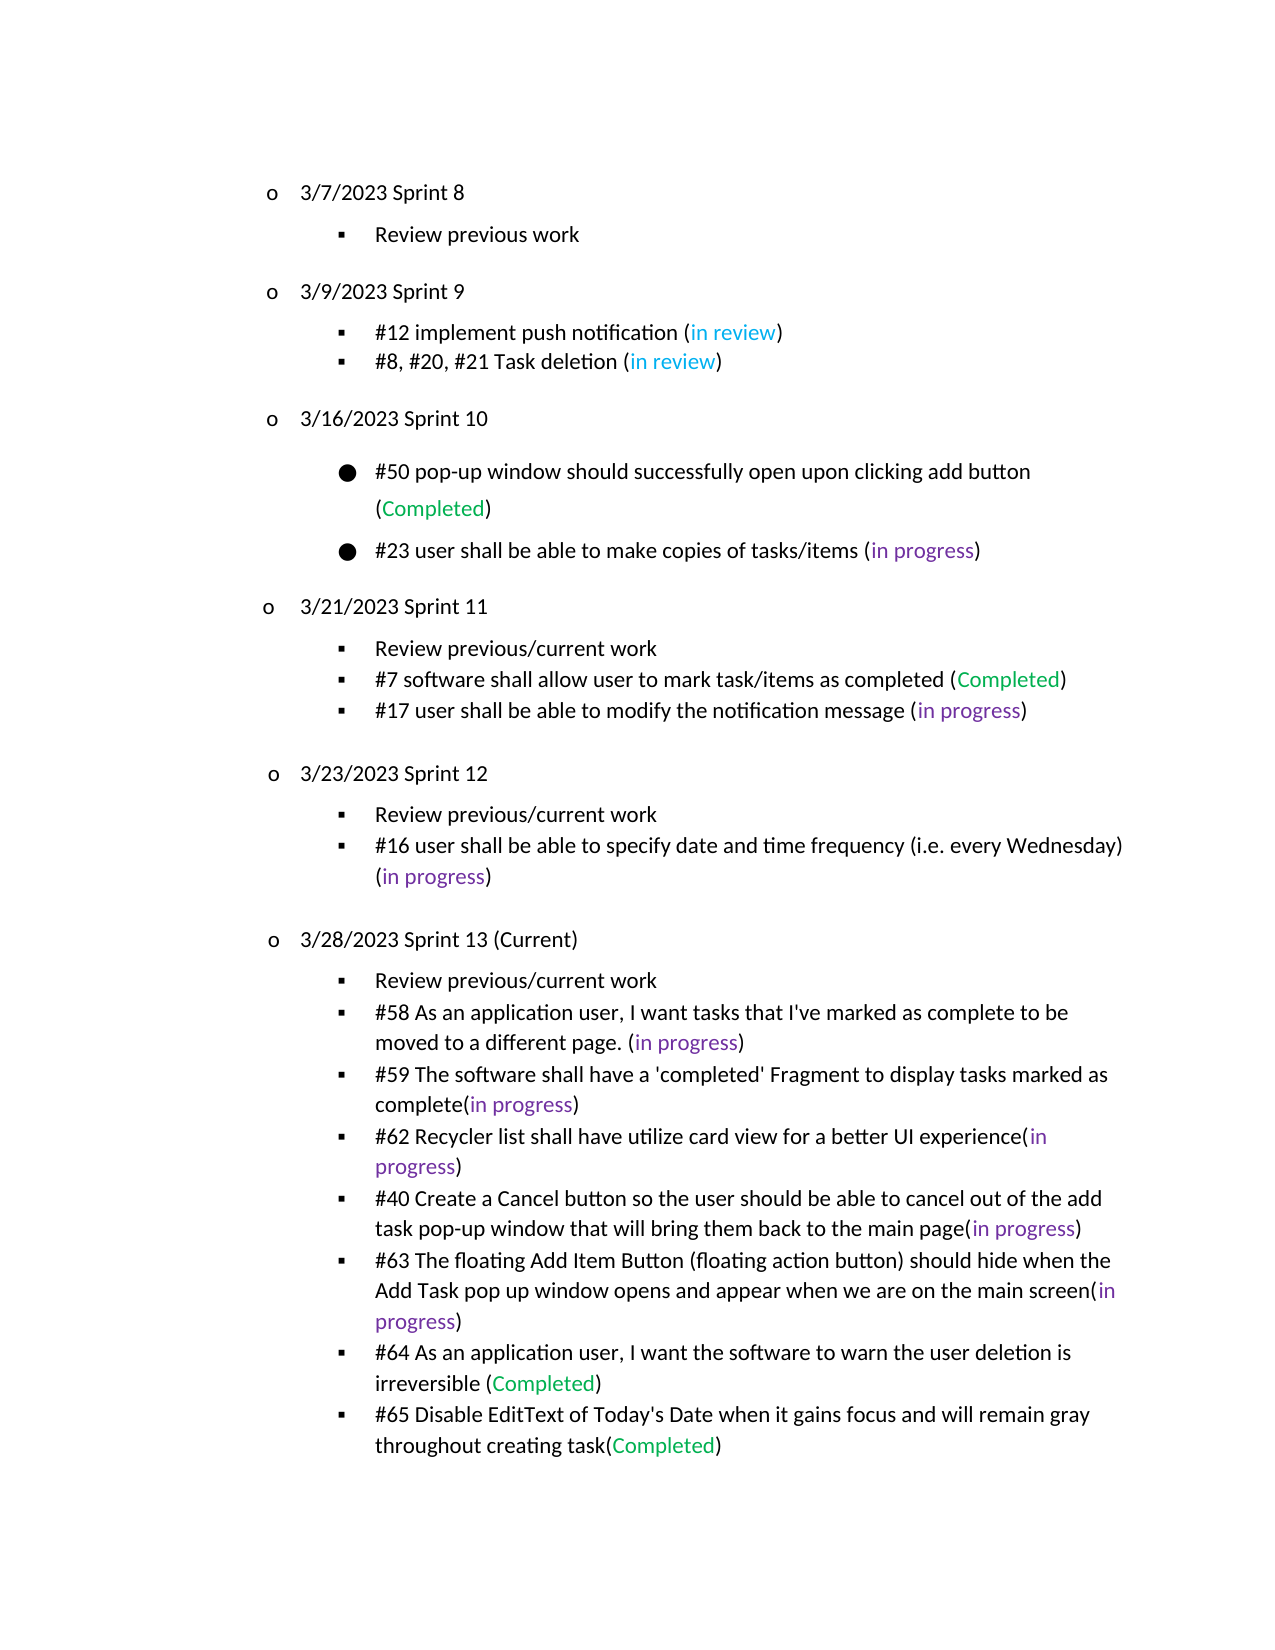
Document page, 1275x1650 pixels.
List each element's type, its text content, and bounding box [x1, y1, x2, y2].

list #50 pop-up window should successfully open upon clicking add button (Completed) [337, 445, 1125, 522]
text o 3/9/2023 Sprint 9 [187, 277, 659, 305]
list Review previous/current work [337, 634, 1125, 662]
list #63 The floating Add Item Button (floating action button) should hide when the Add Task pop up window opens and appear when we are on the main screen(in progress) [337, 1246, 1125, 1335]
list #59 The software shall have a 'completed' Fragment to display tasks marked as complete(in progress) [337, 1060, 1125, 1118]
list #23 user shall be able to make copies of tasks/items (in progress) [337, 525, 1125, 572]
list Review previous work [337, 220, 1125, 248]
list #17 user shall be able to modify the notification message (in progress) [337, 696, 1125, 724]
list #7 software shall allow user to mark task/items as completed (Completed) [337, 665, 1125, 693]
text o 3/28/2023 Sprint 13 (Current) [187, 925, 761, 953]
list #64 As an application user, I want the software to warn the user deletion is irreversible (Completed) [337, 1338, 1125, 1397]
list #16 user shall be able to specify date and time frequency (i.e. every Wednesday)(in progress) [337, 832, 1125, 890]
list #40 Create a Cancel button so the user should be able to cancel out of the add task pop-up window that will bring them back to the main page(in progress) [337, 1184, 1125, 1242]
text o 3/21/2023 Sprint 11 [187, 592, 761, 620]
list Review previous/current work [337, 800, 1125, 828]
text o 3/16/2023 Sprint 10 [187, 404, 659, 432]
text o 3/7/2023 Sprint 8 [187, 178, 659, 207]
text o 3/23/2023 Sprint 12 [187, 759, 761, 787]
list #62 Recycler list shall have utilize card view for a better UI experience(in progress) [337, 1122, 1125, 1181]
list Review previous/current work [337, 967, 1125, 994]
list #12 implement push notification (in review) [337, 318, 1125, 346]
list #65 Disable EditText of Today's Date when it gains focus and will remain gray throughout creating task(Completed) [337, 1400, 1125, 1459]
list #58 As an application user, I want tasks that I've marked as complete to be moved to a different page. (in progress) [337, 998, 1125, 1057]
list #8, #20, #21 Task deletion (in review) [337, 347, 1125, 375]
